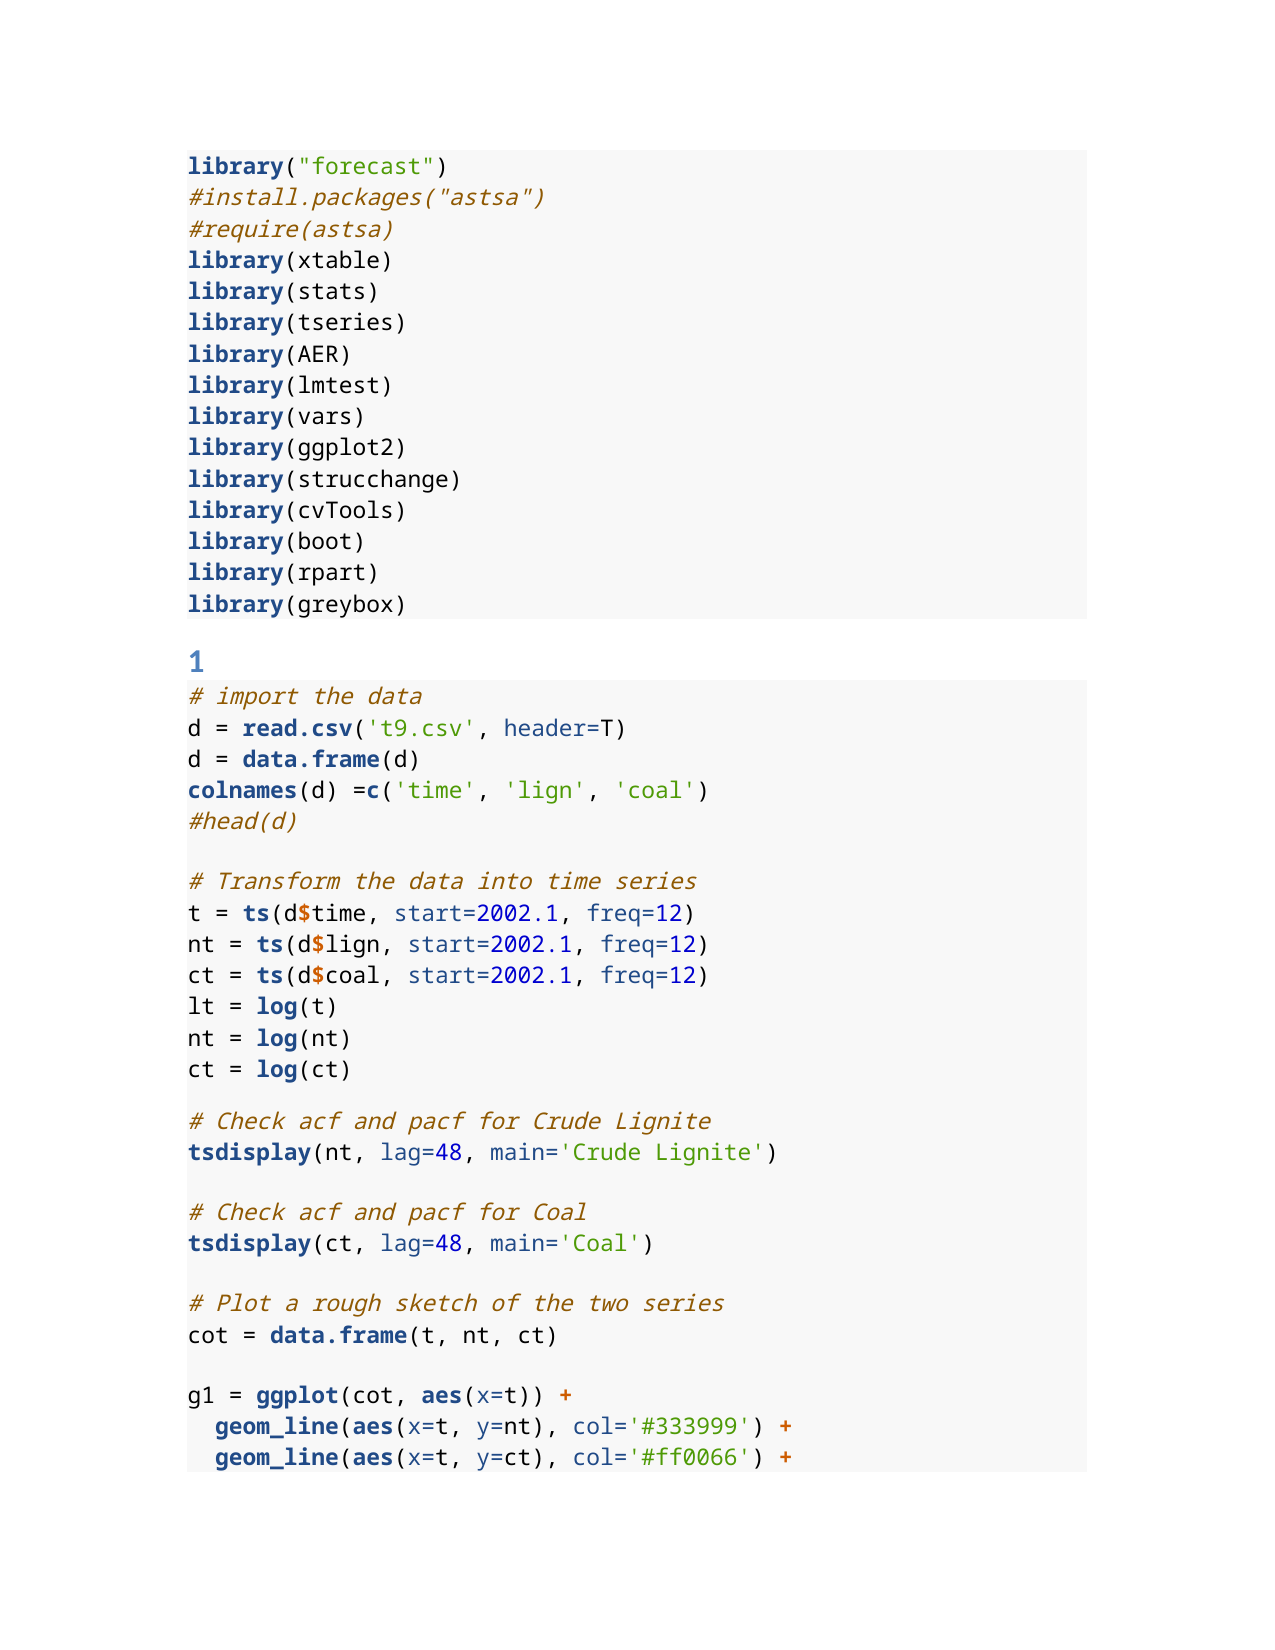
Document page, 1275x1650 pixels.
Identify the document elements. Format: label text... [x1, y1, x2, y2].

subtitle 1 [187, 639, 1087, 680]
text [187, 1105, 1087, 1472]
text # import the data d = read.csv('t9.csv', header=T) d = data.frame(d) colnames(d) =c('time', 'lign', 'coal') #head(d) # Transform the data into time series t = ts(d$time, start=2002.1, freq=12) nt = ts(d$lign, start=2002.1, freq=12) ct = ts(d$coal, start=2002.1, freq=12) lt = log(t) nt = log(nt) ct = log(ct) [187, 680, 1087, 1084]
